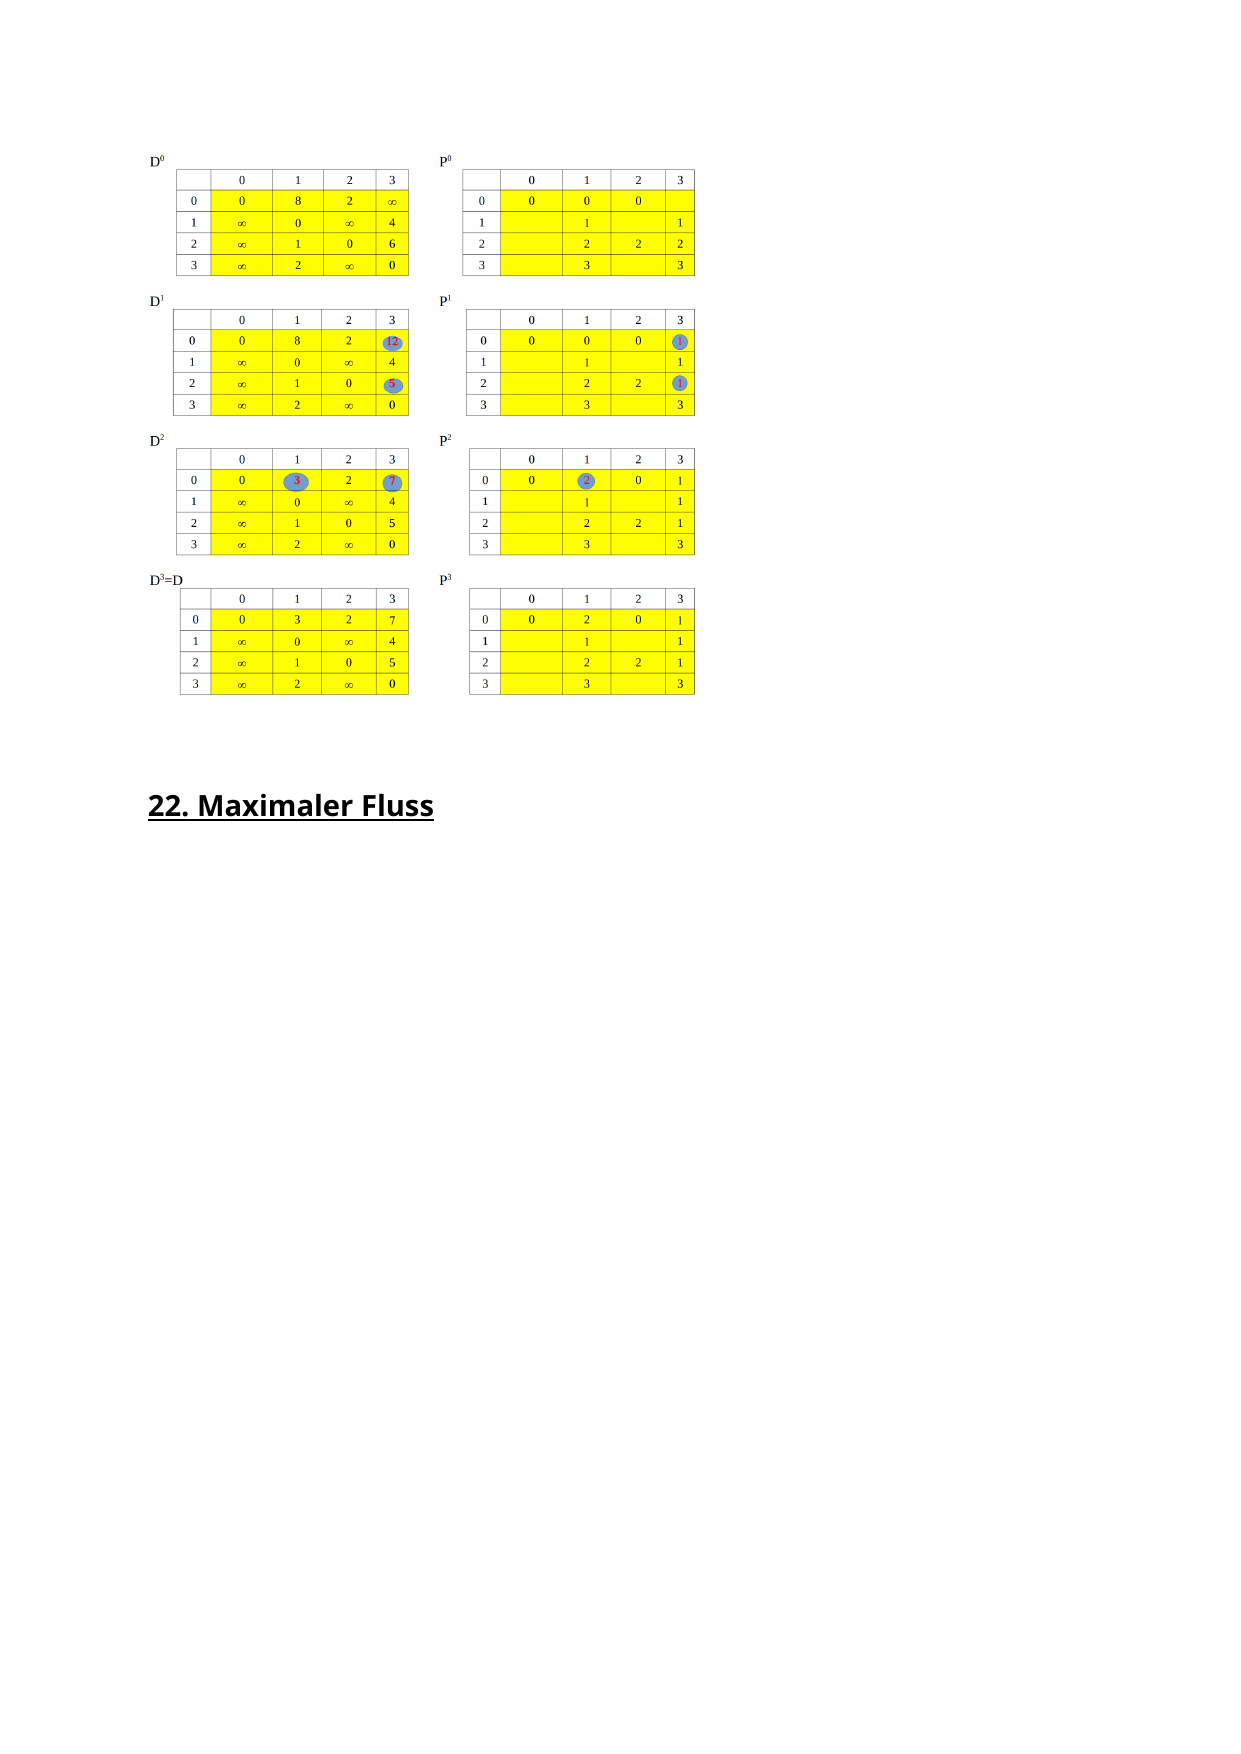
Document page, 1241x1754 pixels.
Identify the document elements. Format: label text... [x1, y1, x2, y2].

picture [147, 147, 725, 708]
text 22. Maximaler Fluss [148, 785, 1093, 825]
